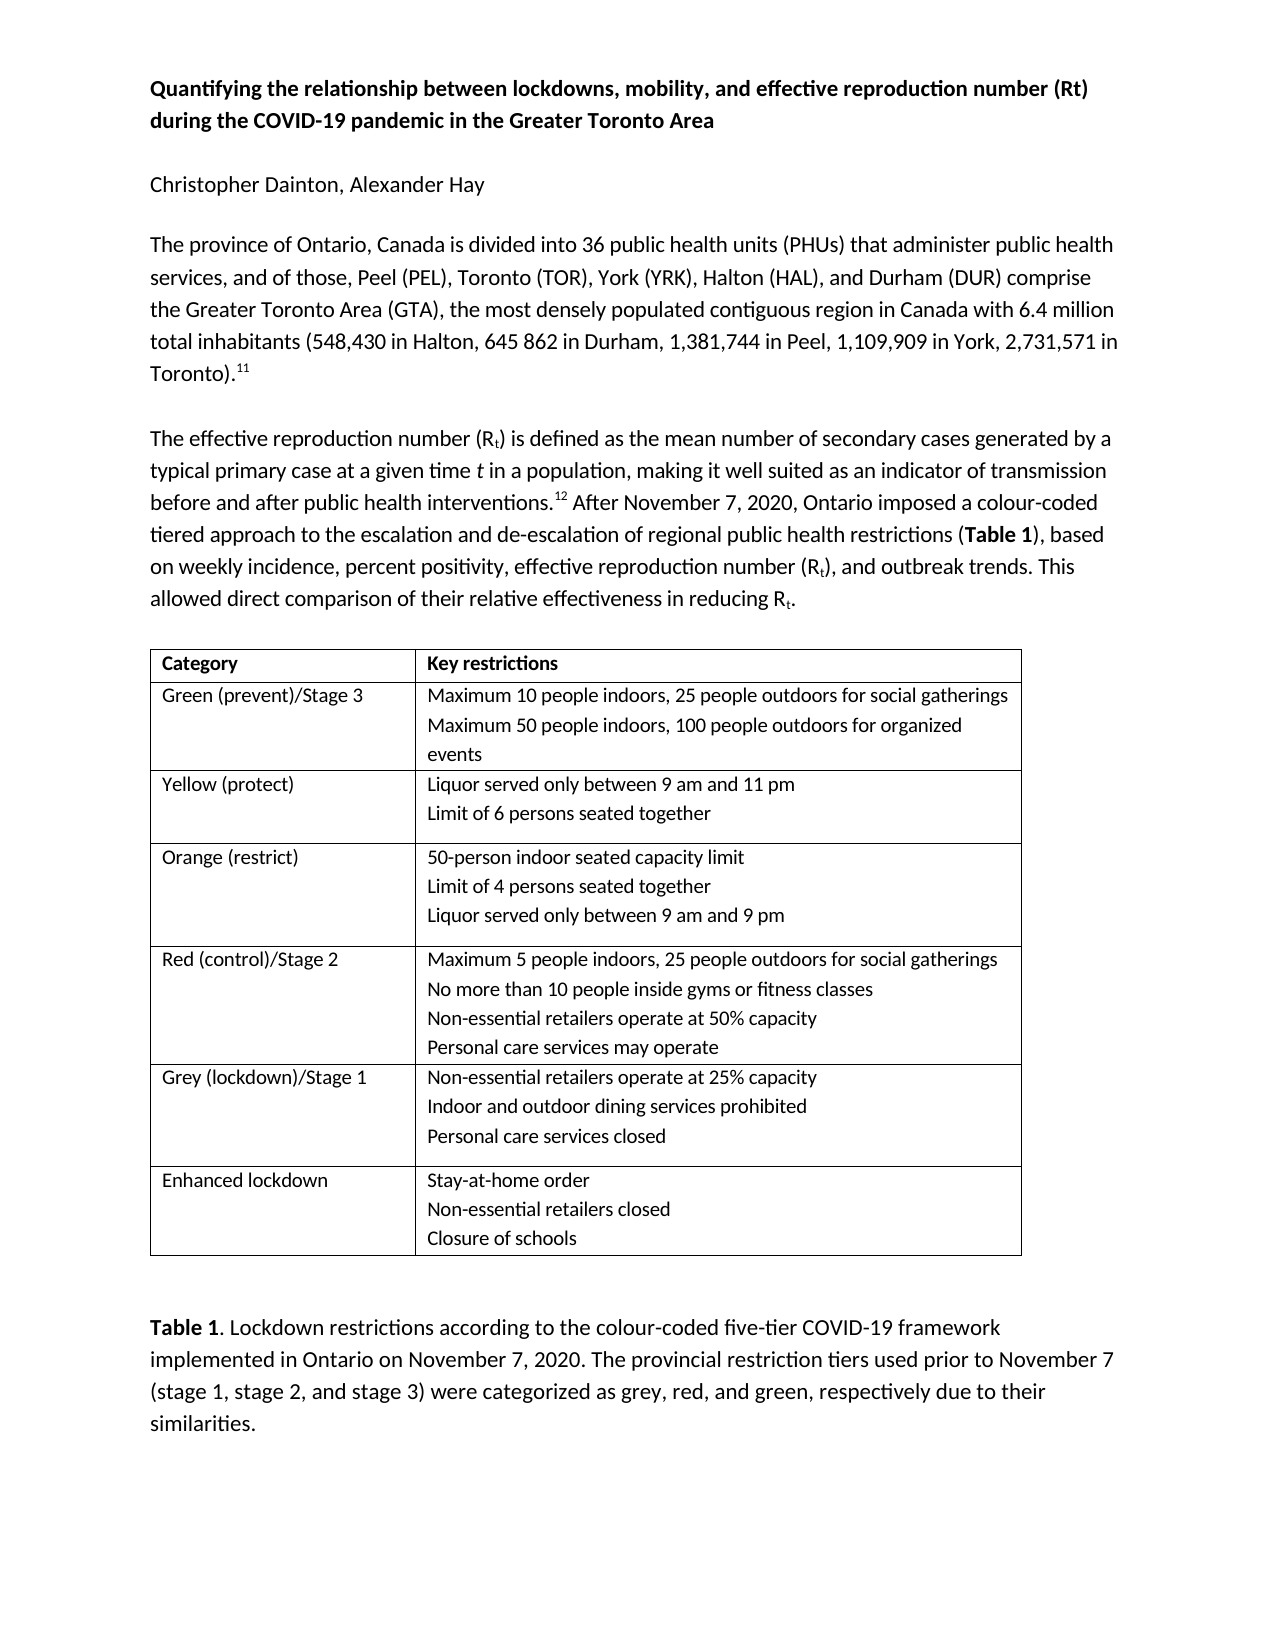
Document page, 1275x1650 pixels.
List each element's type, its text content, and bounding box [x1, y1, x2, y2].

table_cell Enhanced lockdown [151, 1167, 415, 1254]
text The effective reproduction number (Rt) is defined as the mean number of secondary cases generated by a typical primary case at a given time t in a population, making it well suited as an indicator of transmission before and after public health interventions.12 After November 7, 2020, Ontario imposed a colour-coded tiered approach to the escalation and de-escalation of regional public health restrictions (Table 1), based on weekly incidence, percent positivity, effective reproduction number (Rt), and outbreak trends. This allowed direct comparison of their relative effectiveness in reducing Rt. [150, 424, 1125, 613]
table_cell Maximum 5 people indoors, 25 people outdoors for social gatherings No more than 10 people inside gyms or fitness classes Non-essential retailers operate at 50% capacity Personal care services may operate [416, 947, 1021, 1063]
table_cell 50-person indoor seated capacity limit Limit of 4 persons seated together Liquor served only between 9 am and 9 pm [416, 844, 1021, 946]
table_header Key restrictions [416, 650, 1021, 682]
table_cell Green (prevent)/Stage 3 [151, 683, 415, 770]
text The province of Ontario, Canada is divided into 36 public health units (PHUs) that administer public health services, and of those, Peel (PEL), Toronto (TOR), York (YRK), Halton (HAL), and Durham (DUR) comprise the Greater Toronto Area (GTA), the most densely populated contiguous region in Canada with 6.4 million total inhabitants (548,430 in Halton, 645 862 in Durham, 1,381,744 in Peel, 1,109,909 in York, 2,731,571 in Toronto).11 [150, 231, 1125, 387]
table_cell Orange (restrict) [151, 844, 415, 946]
table_cell Stay-at-home order Non-essential retailers closed Closure of schools [416, 1167, 1021, 1254]
table_header Category [151, 650, 415, 682]
table_cell Yellow (protect) [151, 771, 415, 843]
table_cell Liquor served only between 9 am and 11 pm Limit of 6 persons seated together [416, 771, 1021, 843]
text Table 1. Lockdown restrictions according to the colour-coded five-tier COVID-19 framework implemented in Ontario on November 7, 2020. The provincial restriction tiers used prior to November 7 (stage 1, stage 2, and stage 3) were categorized as grey, red, and green, respectively due to their similarities. [150, 1313, 1125, 1437]
table_cell Non-essential retailers operate at 25% capacity Indoor and outdoor dining services prohibited Personal care services closed [416, 1065, 1021, 1166]
table_cell Grey (lockdown)/Stage 1 [151, 1065, 415, 1166]
table_cell Red (control)/Stage 2 [151, 947, 415, 1063]
table_cell Maximum 10 people indoors, 25 people outdoors for social gatherings Maximum 50 people indoors, 100 people outdoors for organized events [416, 683, 1021, 770]
